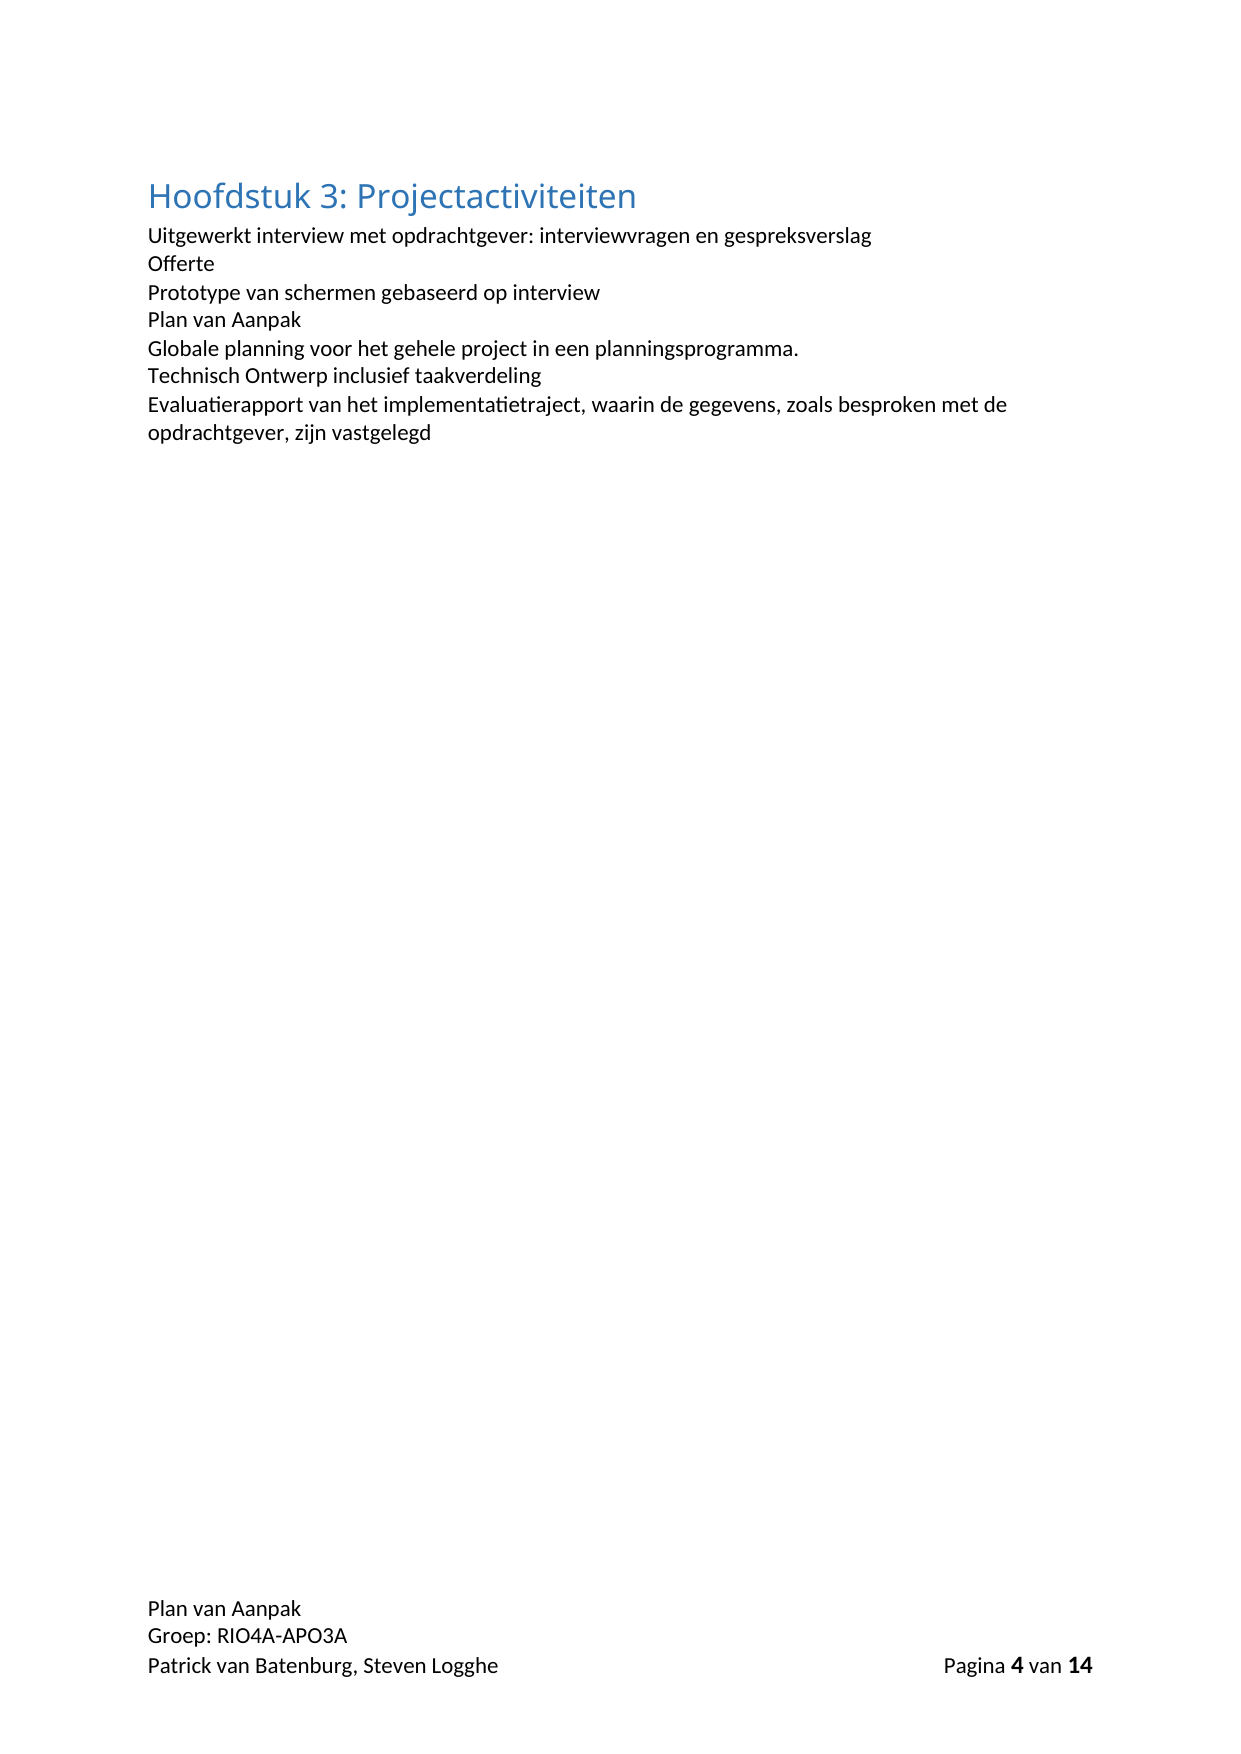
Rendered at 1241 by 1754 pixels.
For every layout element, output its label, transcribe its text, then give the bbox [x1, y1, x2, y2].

text Globale planning voor het gehele project in een planningsprogramma. [148, 334, 1093, 362]
text Prototype van schermen gebaseerd op interview [148, 278, 1093, 306]
text Evaluatierapport van het implementatietraject, waarin de gegevens, zoals besproken met de opdrachtgever, zijn vastgelegd [148, 390, 1093, 502]
subtitle Hoofdstuk 3: Projectactiviteiten [148, 173, 1093, 218]
text Plan van Aanpak [148, 306, 1093, 334]
text Offerte [148, 249, 1093, 278]
text Technisch Ontwerp inclusief taakverdeling [148, 362, 1093, 390]
text Uitgewerkt interview met opdrachtgever: interviewvragen en gespreksverslag [148, 222, 1093, 249]
